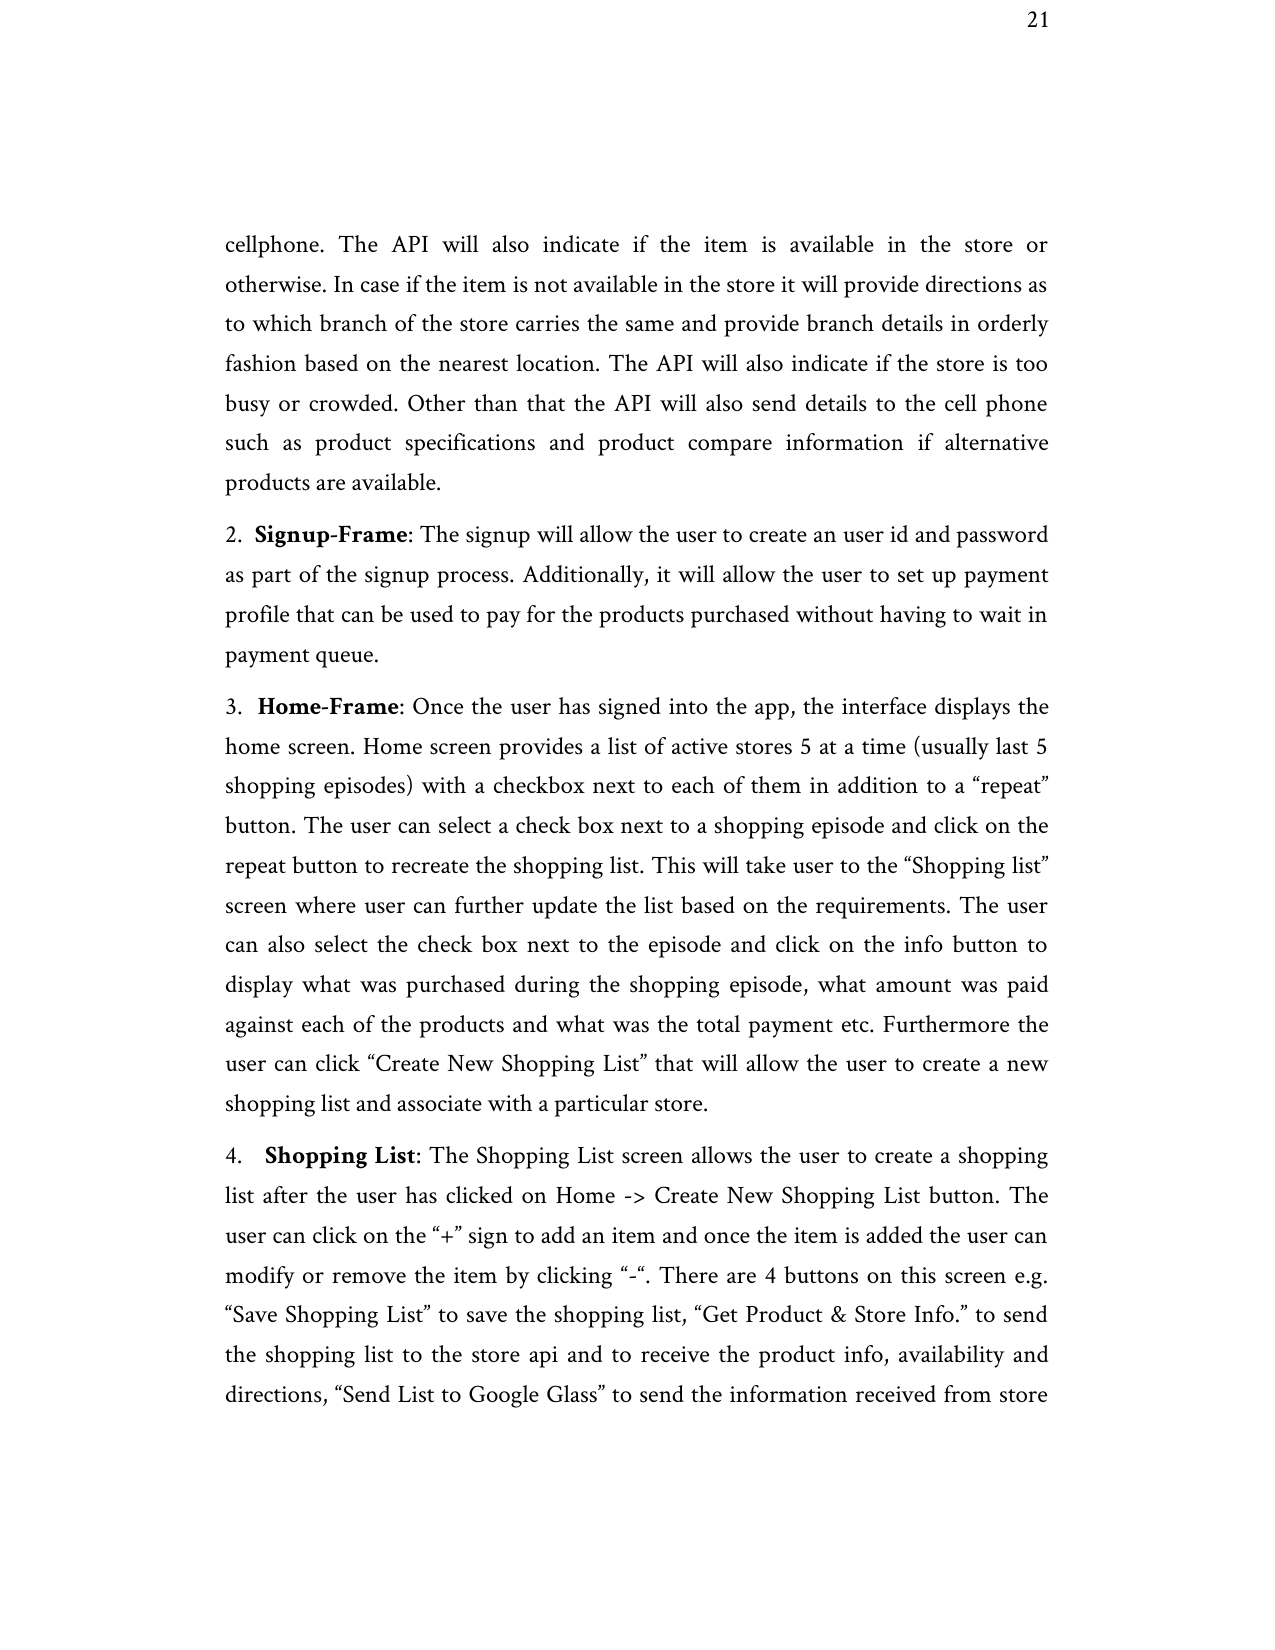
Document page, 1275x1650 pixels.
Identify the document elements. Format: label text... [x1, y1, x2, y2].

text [225, 225, 1050, 498]
text 3. Home-Frame: Once the user has signed into the app, the interface displays the home screen. Home screen provides a list of active stores 5 at a time (usually last 5 shopping episodes) with a checkbox next to each of them in addition to a “repeat” button. The user can select a check box next to a shopping episode and click on the repeat button to recreate the shopping list. This will take user to the “Shopping list” screen where user can further update the list based on the requirements. The user can also select the check box next to the episode and click on the info button to display what was purchased during the shopping episode, what amount was paid against each of the products and what was the total payment etc. Furthermore the user can click “Create New Shopping List” that will allow the user to create a new shopping list and associate with a particular store. [225, 687, 1050, 1119]
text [225, 1136, 1050, 1409]
text 2. Signup-Frame: The signup will allow the user to create an user id and password as part of the signup process. Additionally, it will allow the user to set up payment profile that can be used to pay for the products purchased without having to wait in payment queue. [225, 515, 1050, 669]
